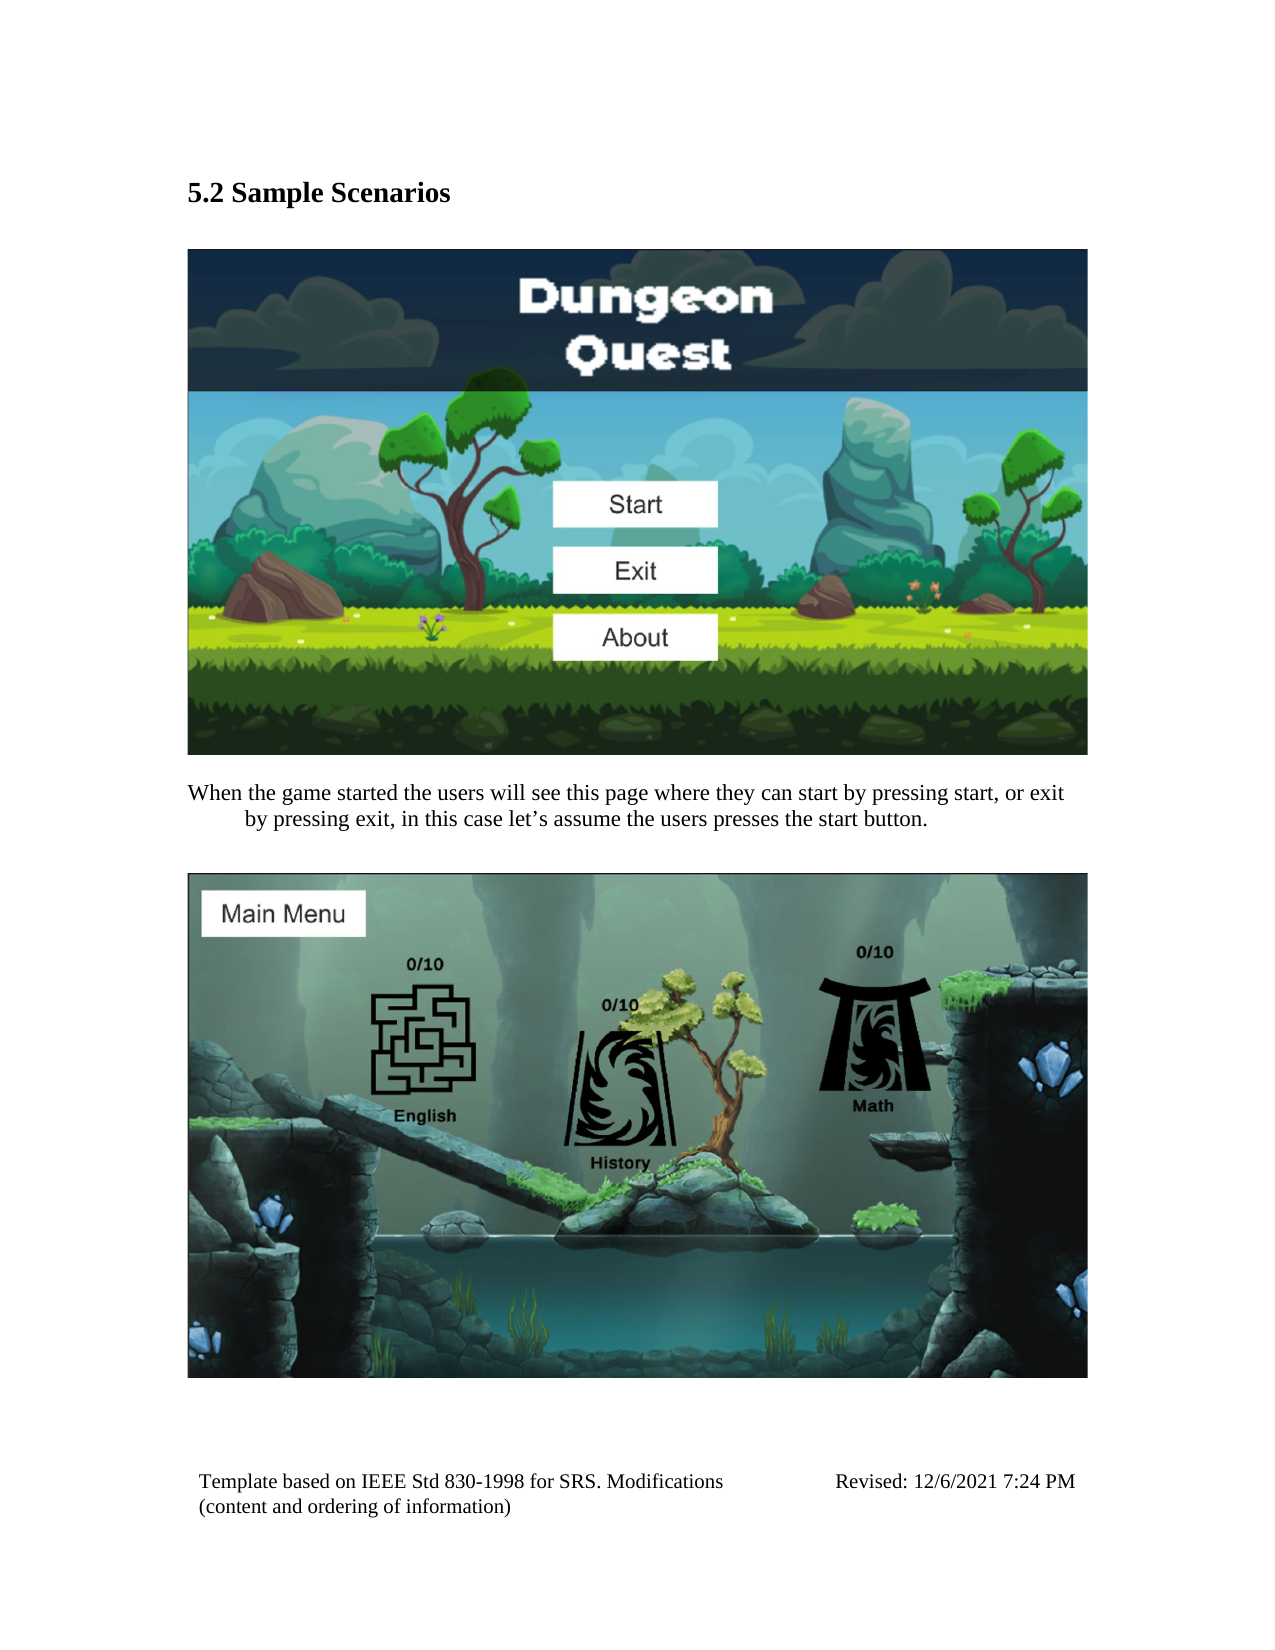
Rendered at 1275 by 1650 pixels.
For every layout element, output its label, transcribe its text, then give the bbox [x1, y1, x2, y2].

list 5.2 Sample Scenarios [187, 175, 1087, 208]
subtitle When the game started the users will see this page where they can start by pressing start, or exit by pressing exit, in this case let’s assume the users presses the start button. [187, 779, 1087, 832]
picture [187, 249, 1088, 755]
picture [187, 873, 1088, 1378]
